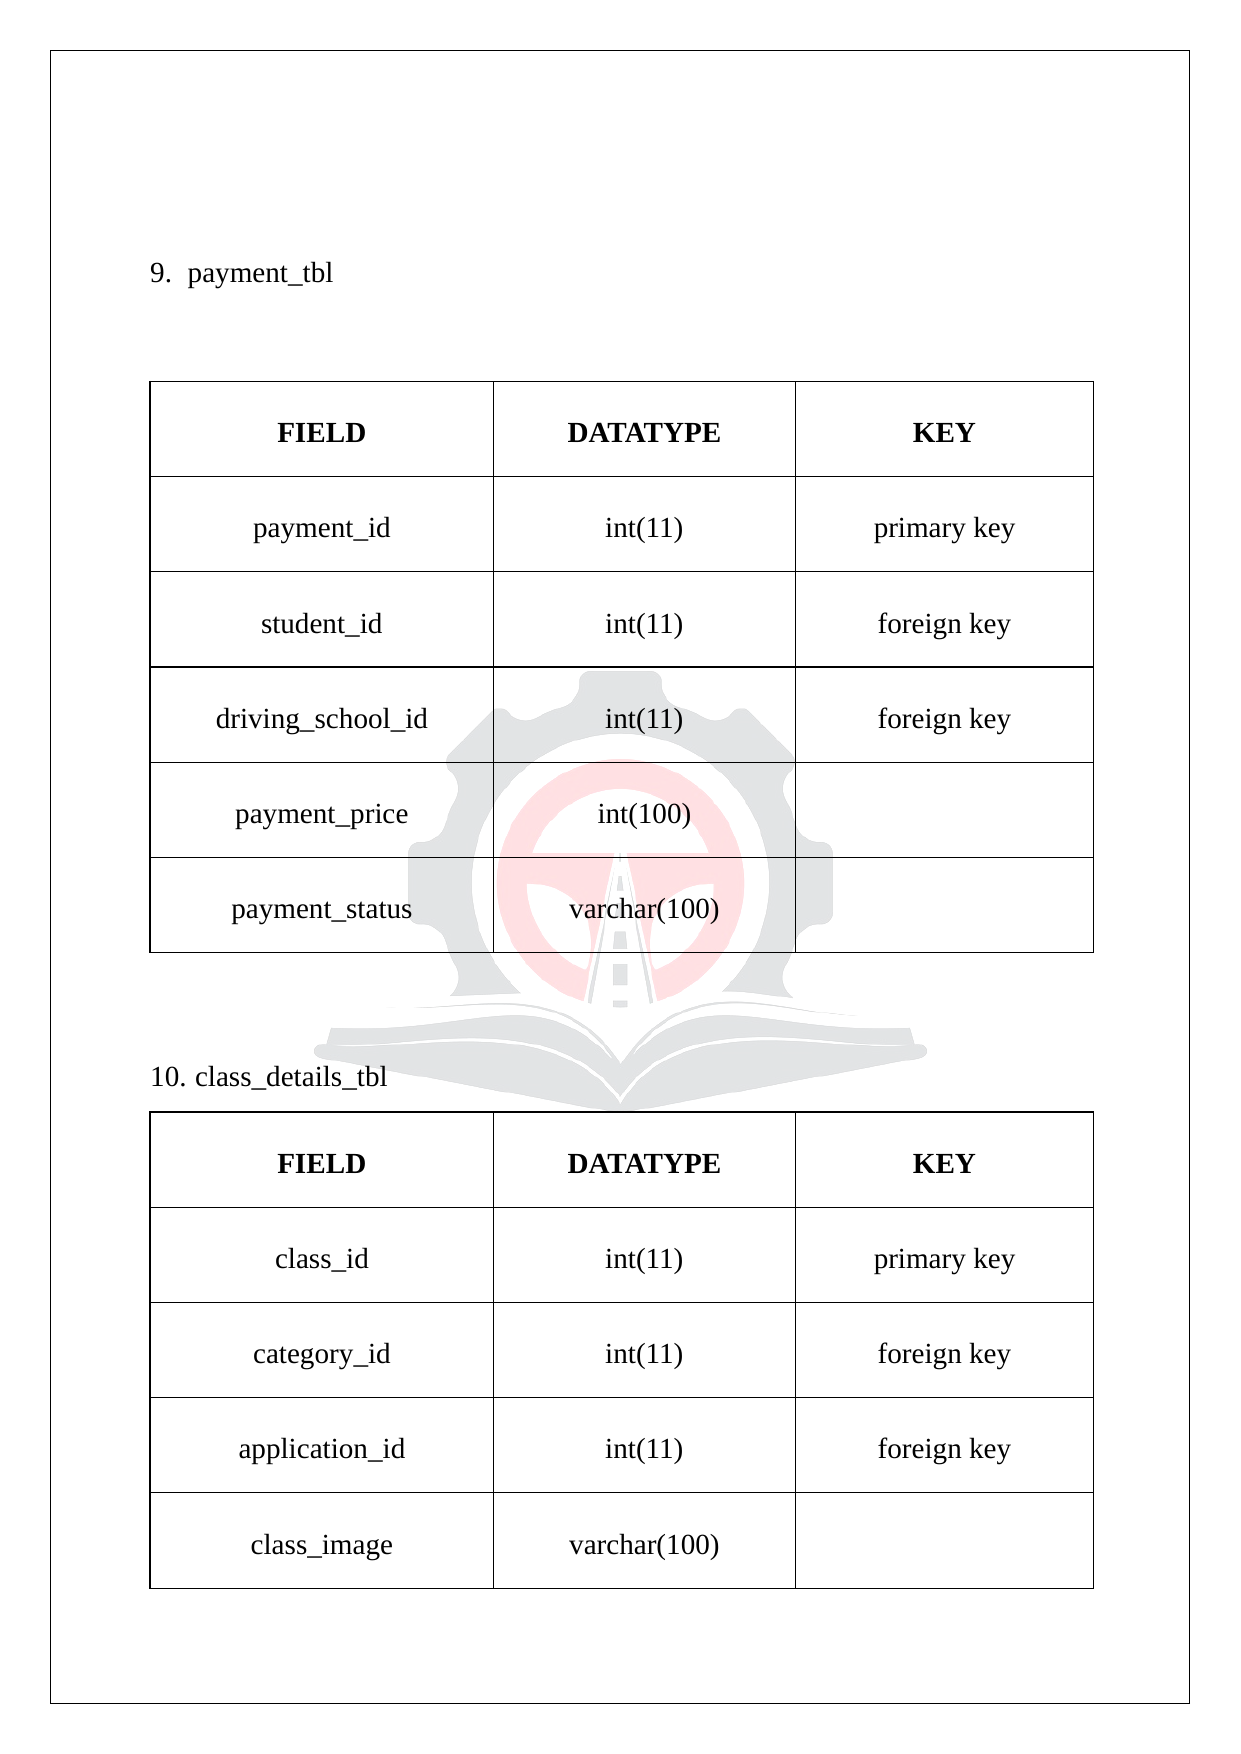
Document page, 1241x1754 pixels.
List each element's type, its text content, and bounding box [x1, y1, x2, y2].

table_cell foreign key [796, 1303, 1093, 1397]
table_cell int(11) [494, 572, 795, 666]
table_cell foreign key [796, 668, 1093, 762]
table_header KEY [796, 1113, 1093, 1207]
table_cell [796, 1493, 1093, 1587]
table_header DATATYPE [494, 382, 795, 476]
list class_details_tbl [150, 1059, 1090, 1092]
table_cell int(11) [494, 477, 795, 571]
table_header KEY [796, 382, 1093, 476]
table_header FIELD [151, 1113, 493, 1207]
table_cell foreign key [796, 1398, 1093, 1492]
table_cell driving_school_id [151, 668, 493, 762]
table_cell payment_status [151, 858, 493, 952]
table_cell [796, 858, 1093, 952]
table_cell varchar(100) [494, 858, 795, 952]
list payment_tbl [150, 256, 1090, 289]
table_cell varchar(100) [494, 1493, 795, 1587]
table_cell [796, 763, 1093, 857]
table_cell int(11) [494, 1303, 795, 1397]
table_cell int(100) [494, 763, 795, 857]
table_cell foreign key [796, 572, 1093, 666]
table_cell class_id [151, 1208, 493, 1302]
table_cell student_id [151, 572, 493, 666]
table_cell int(11) [494, 668, 795, 762]
table_cell payment_price [151, 763, 493, 857]
table_header DATATYPE [494, 1113, 795, 1207]
table_cell application_id [151, 1398, 493, 1492]
table_cell int(11) [494, 1208, 795, 1302]
table_cell primary key [796, 477, 1093, 571]
table_cell int(11) [494, 1398, 795, 1492]
table_cell primary key [796, 1208, 1093, 1302]
table_cell payment_id [151, 477, 493, 571]
table_cell category_id [151, 1303, 493, 1397]
table_cell class_image [151, 1493, 493, 1587]
table_header FIELD [151, 382, 493, 476]
